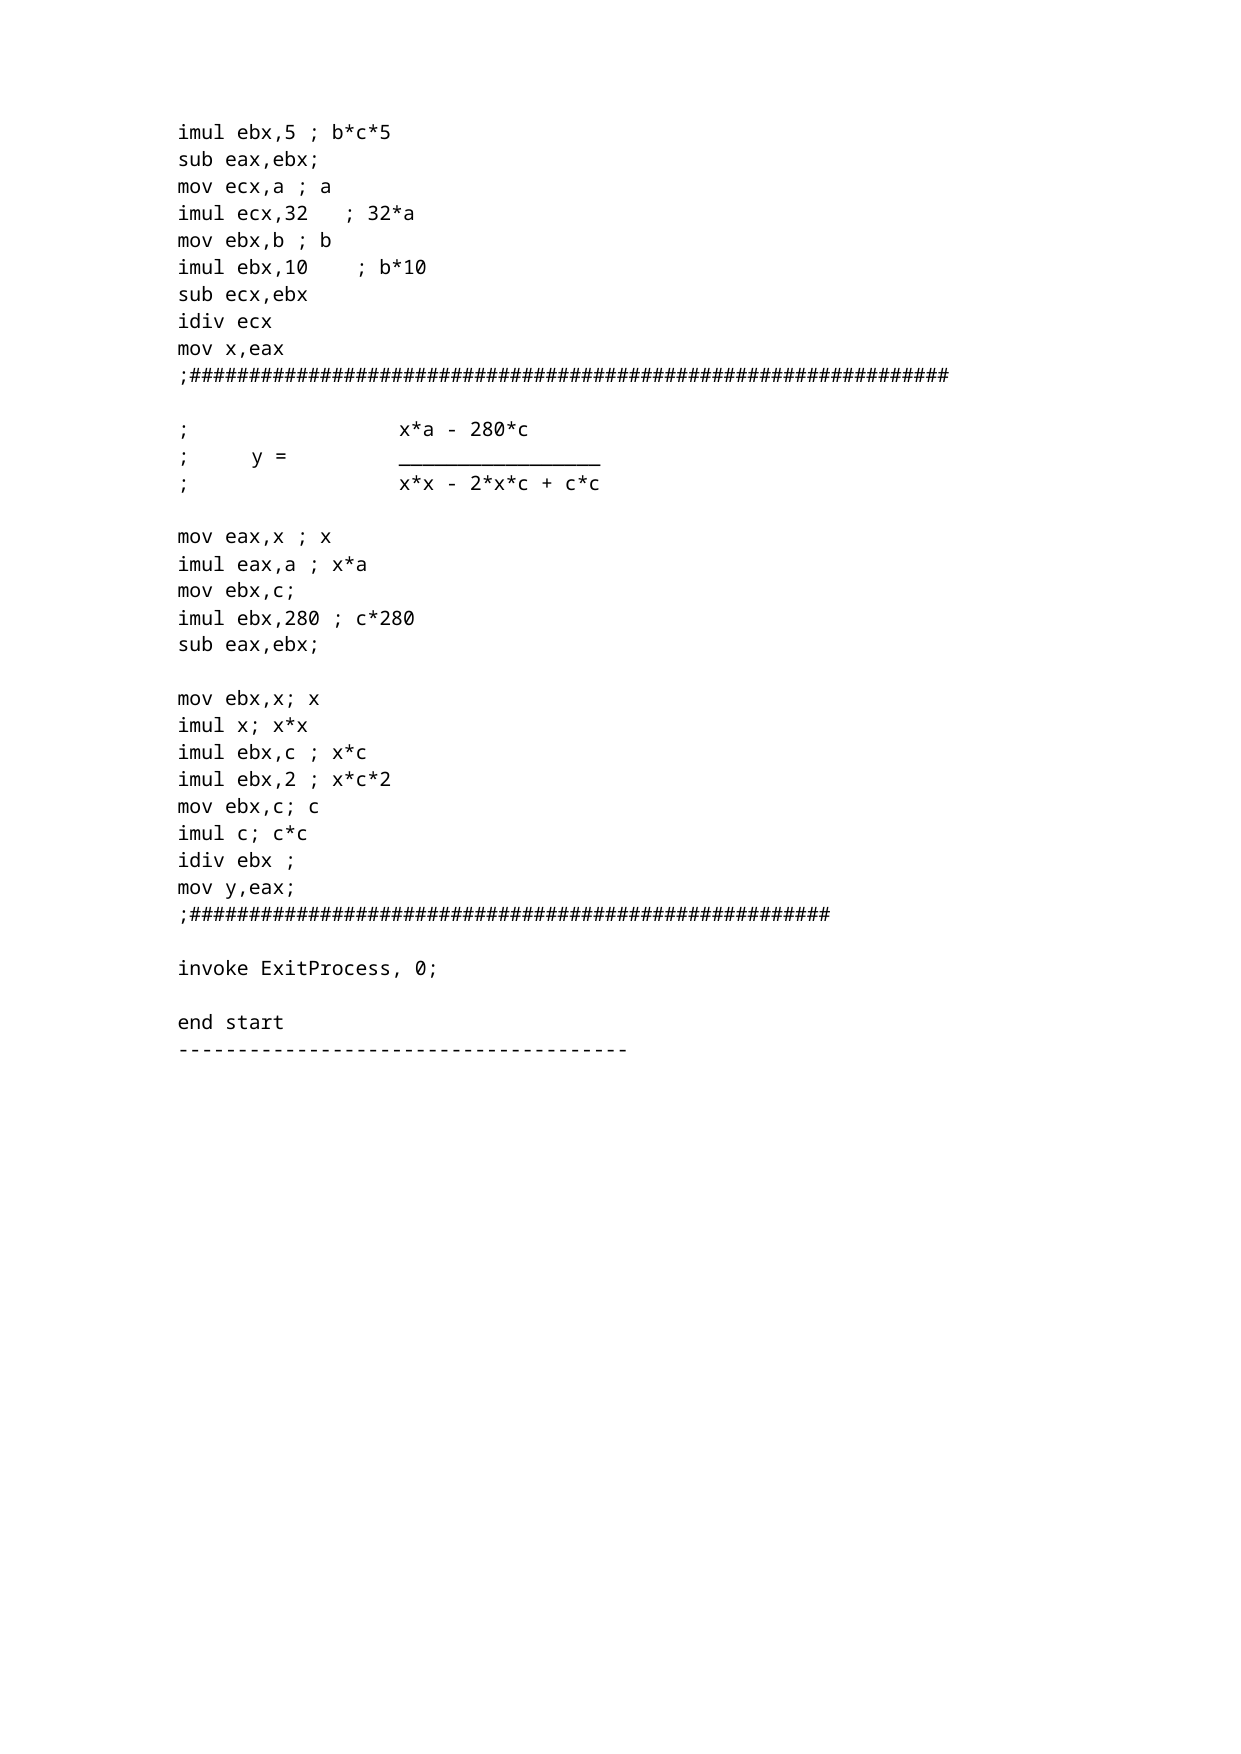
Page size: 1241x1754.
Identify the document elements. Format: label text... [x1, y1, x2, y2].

text idiv ebx ; [177, 847, 1152, 873]
text -------------------------------------- [177, 1035, 1152, 1062]
text imul c; c*c [177, 819, 1152, 847]
text mov ebx,c; c [177, 793, 1152, 819]
text mov eax,x ; x [177, 523, 1152, 550]
text mov ebx,b ; b [177, 226, 1152, 253]
text imul ebx,5 ; b*c*5 [177, 118, 1152, 145]
text idiv ecx [177, 307, 1152, 334]
text ; x*x - 2*x*c + c*c [177, 469, 1152, 496]
text invoke ExitProcess, 0; [177, 954, 1152, 981]
text ;################################################################ [177, 361, 1152, 388]
text imul x; x*x [177, 712, 1152, 739]
text imul ebx,10 ; b*10 [177, 253, 1152, 280]
text sub eax,ebx; [177, 631, 1152, 658]
text imul ebx,c ; x*c [177, 739, 1152, 766]
text ; x*a - 280*c [177, 415, 1152, 442]
text mov ebx,x; x [177, 685, 1152, 712]
text sub eax,ebx; [177, 145, 1152, 172]
text end start [177, 1008, 1152, 1035]
text mov x,eax [177, 334, 1152, 361]
text ; y = _________________ [177, 442, 1152, 469]
text mov y,eax; [177, 873, 1152, 901]
text sub ecx,ebx [177, 280, 1152, 307]
text imul ecx,32 ; 32*a [177, 199, 1152, 226]
text ;###################################################### [177, 901, 1152, 927]
text mov ecx,a ; a [177, 172, 1152, 199]
text mov ebx,c; [177, 577, 1152, 604]
text imul ebx,280 ; c*280 [177, 604, 1152, 631]
text imul eax,a ; x*a [177, 550, 1152, 577]
text imul ebx,2 ; x*c*2 [177, 766, 1152, 793]
